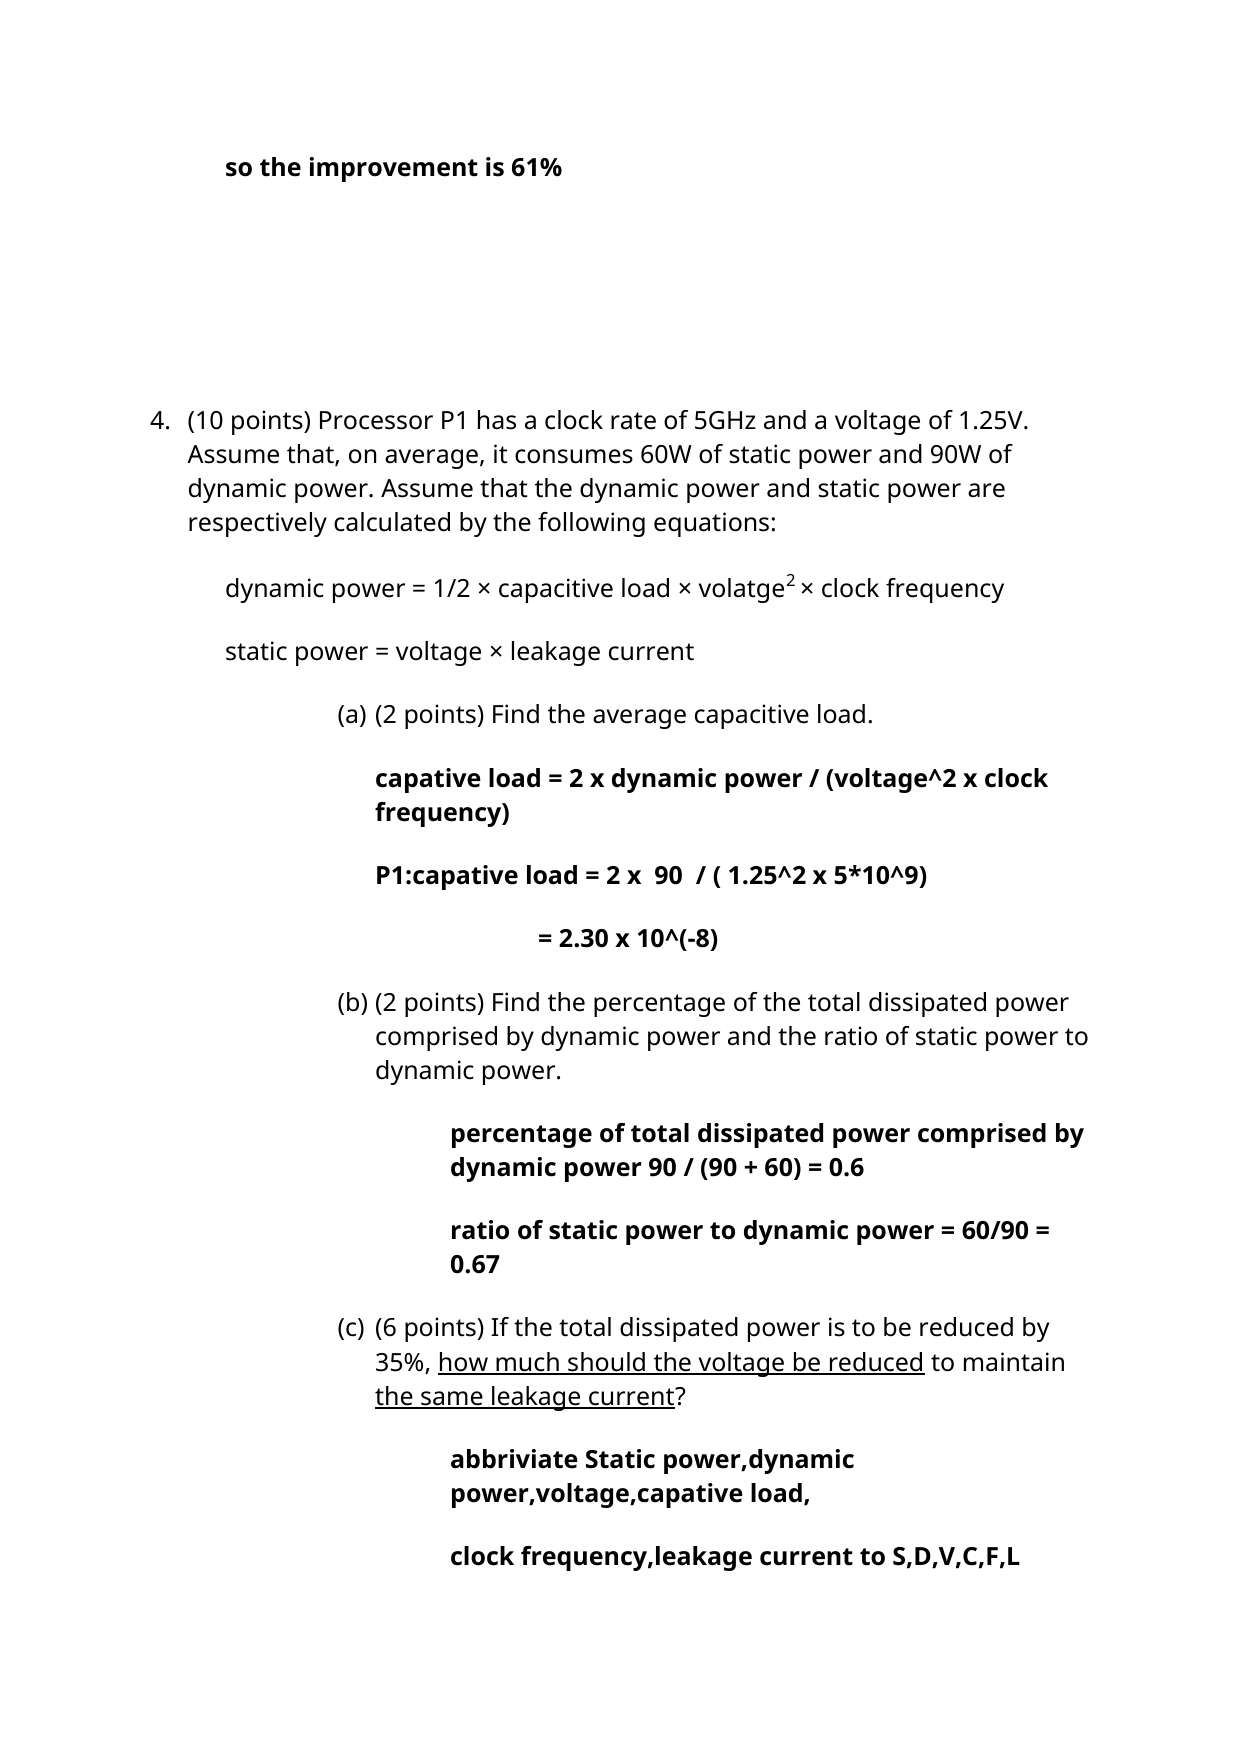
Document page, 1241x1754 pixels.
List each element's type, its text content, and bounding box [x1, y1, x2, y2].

list (2 points) Find the average capacitive load. [337, 697, 1090, 731]
list (6 points) If the total dissipated power is to be reduced by 35%, how much should the voltage be reduced to maintain the same leakage current? [337, 1310, 1090, 1412]
list (10 points) Processor P1 has a clock rate of 5GHz and a voltage of 1.25V. Assume that, on average, it consumes 60W of static power and 90W of dynamic power. Assume that the dynamic power and static power are respectively calculated by the following equations: [150, 403, 1090, 539]
text so the improvement is 61% [225, 150, 1090, 184]
text dynamic power = 1/2 × capacitive load × volatge2 × clock frequency [225, 568, 1090, 605]
text abbriviate Static power,dynamic power,voltage,capative load, [450, 1441, 1090, 1509]
text capative load = 2 x dynamic power / (voltage^2 x clock frequency) [375, 760, 1090, 828]
text percentage of total dissipated power comprised by dynamic power 90 / (90 + 60) = 0.6 [450, 1116, 1090, 1184]
text P1:capative load = 2 x 90 / ( 1.25^2 x 5*10^9) [375, 858, 1090, 892]
text clock frequency,leakage current to S,D,V,C,F,L [450, 1539, 1090, 1573]
text ratio of static power to dynamic power = 60/90 = 0.67 [450, 1213, 1090, 1281]
list (2 points) Find the percentage of the total dissipated power comprised by dynamic power and the ratio of static power to dynamic power. [337, 984, 1090, 1086]
text static power = voltage × leakage current [225, 634, 1090, 668]
text = 2.30 x 10^(-8) [375, 921, 1090, 955]
